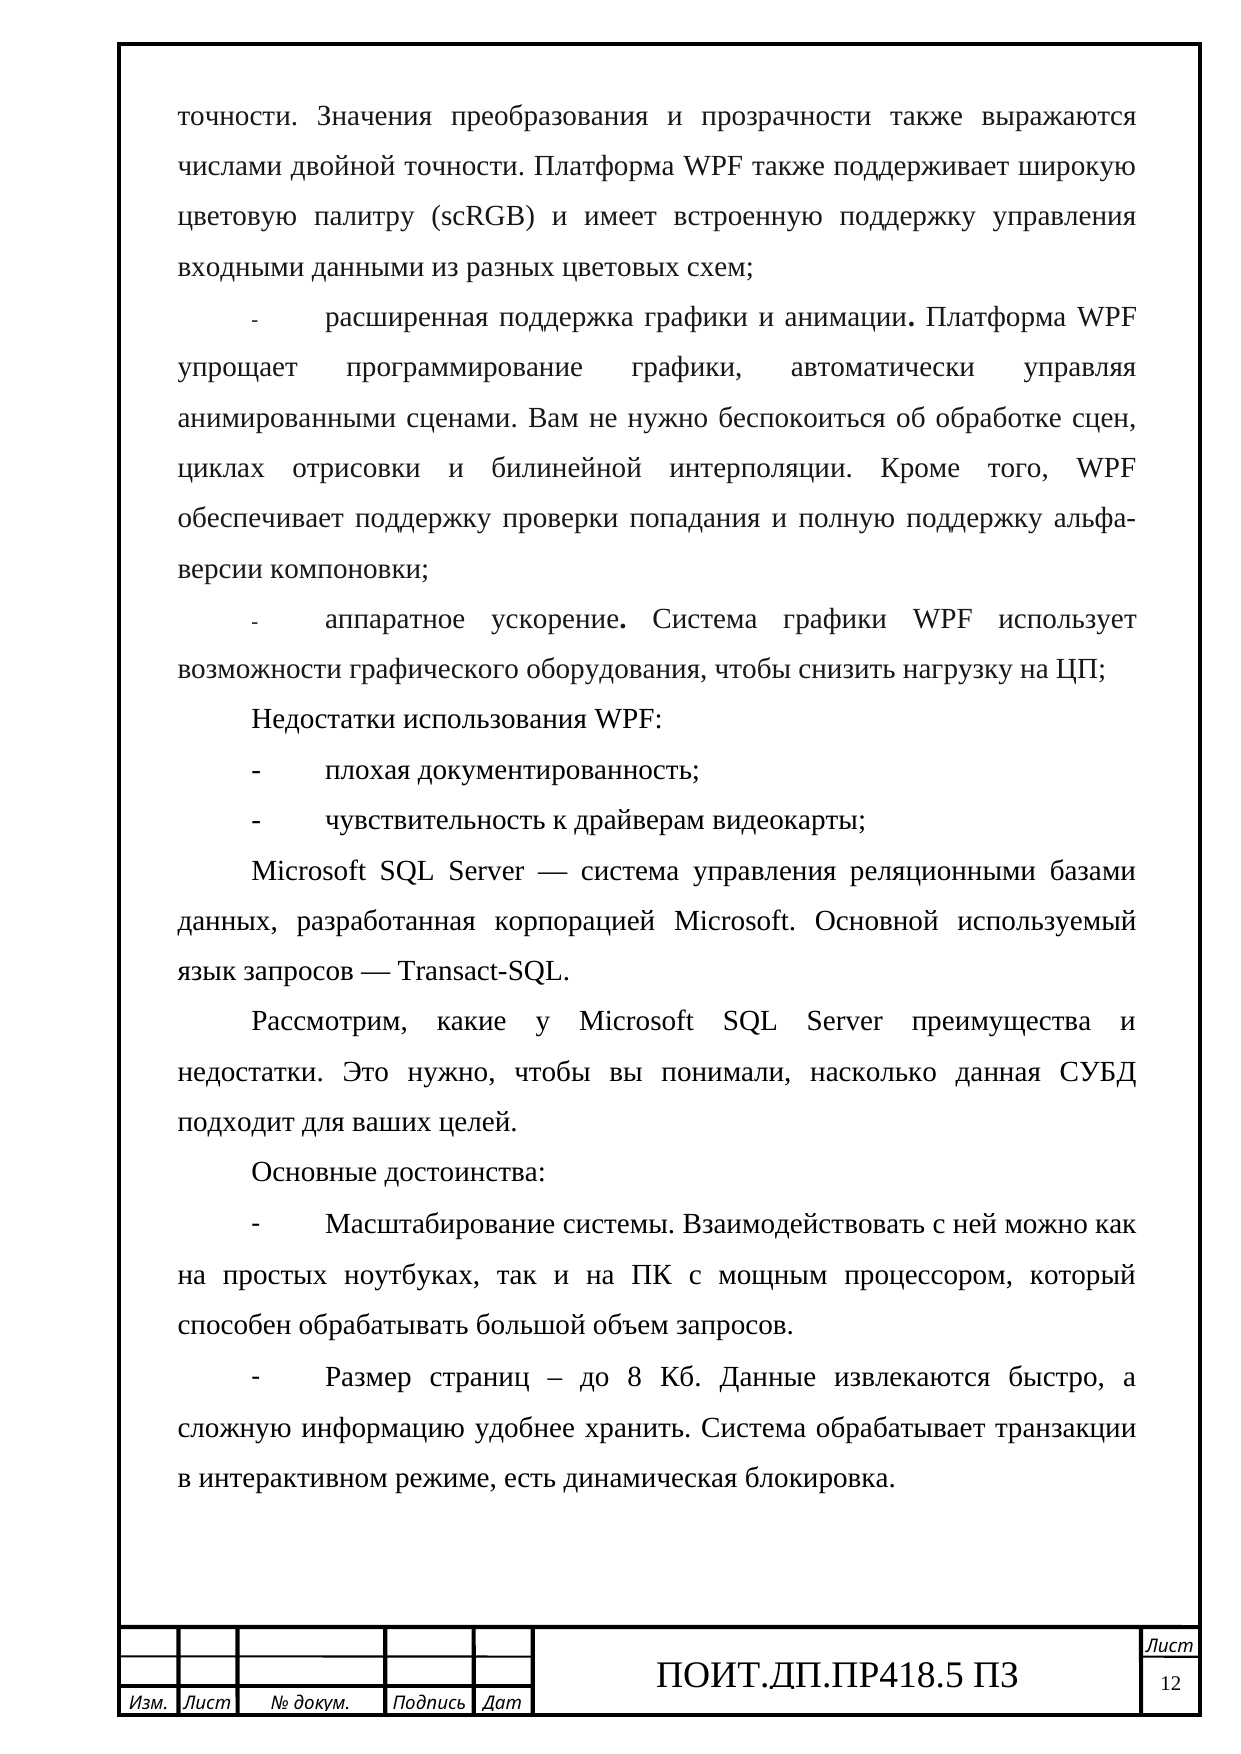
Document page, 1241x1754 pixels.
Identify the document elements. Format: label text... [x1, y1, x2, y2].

text Недостатки использования WPF: [177, 702, 1137, 735]
list расширенная поддержка графики и анимации. Платформа WPF упрощает программирование графики, автоматически управляя анимированными сценами. Вам не нужно беспокоиться об обработке сцен, циклах отрисовки и билинейной интерполяции. Кроме того, WPF обеспечивает поддержку проверки попадания и полную поддержку альфа-версии компоновки; [177, 299, 1137, 584]
text Основные достоинства: [177, 1154, 1137, 1188]
text Microsoft SQL Server — система управления реляционными базами данных, разработанная корпорацией Microsoft. Основной используемый язык запросов — Transact-SQL. [177, 853, 1137, 903]
text Рассмотрим, какие у Microsoft SQL Server преимущества и недостатки. Это нужно, чтобы вы понимали, насколько данная СУБД подходит для ваших целей. [177, 1003, 1137, 1138]
list аппаратное ускорение. Система графики WPF использует возможности графического оборудования, чтобы снизить нагрузку на ЦП; [177, 601, 1137, 685]
text Microsoft SQL Server — система управления реляционными базами данных, разработанная корпорацией Microsoft. Основной используемый язык запросов — Transact-SQL. [177, 936, 1137, 987]
list плохая документированность; [177, 752, 1137, 786]
list чувствительность к драйверам видеокарты; [177, 802, 1137, 836]
